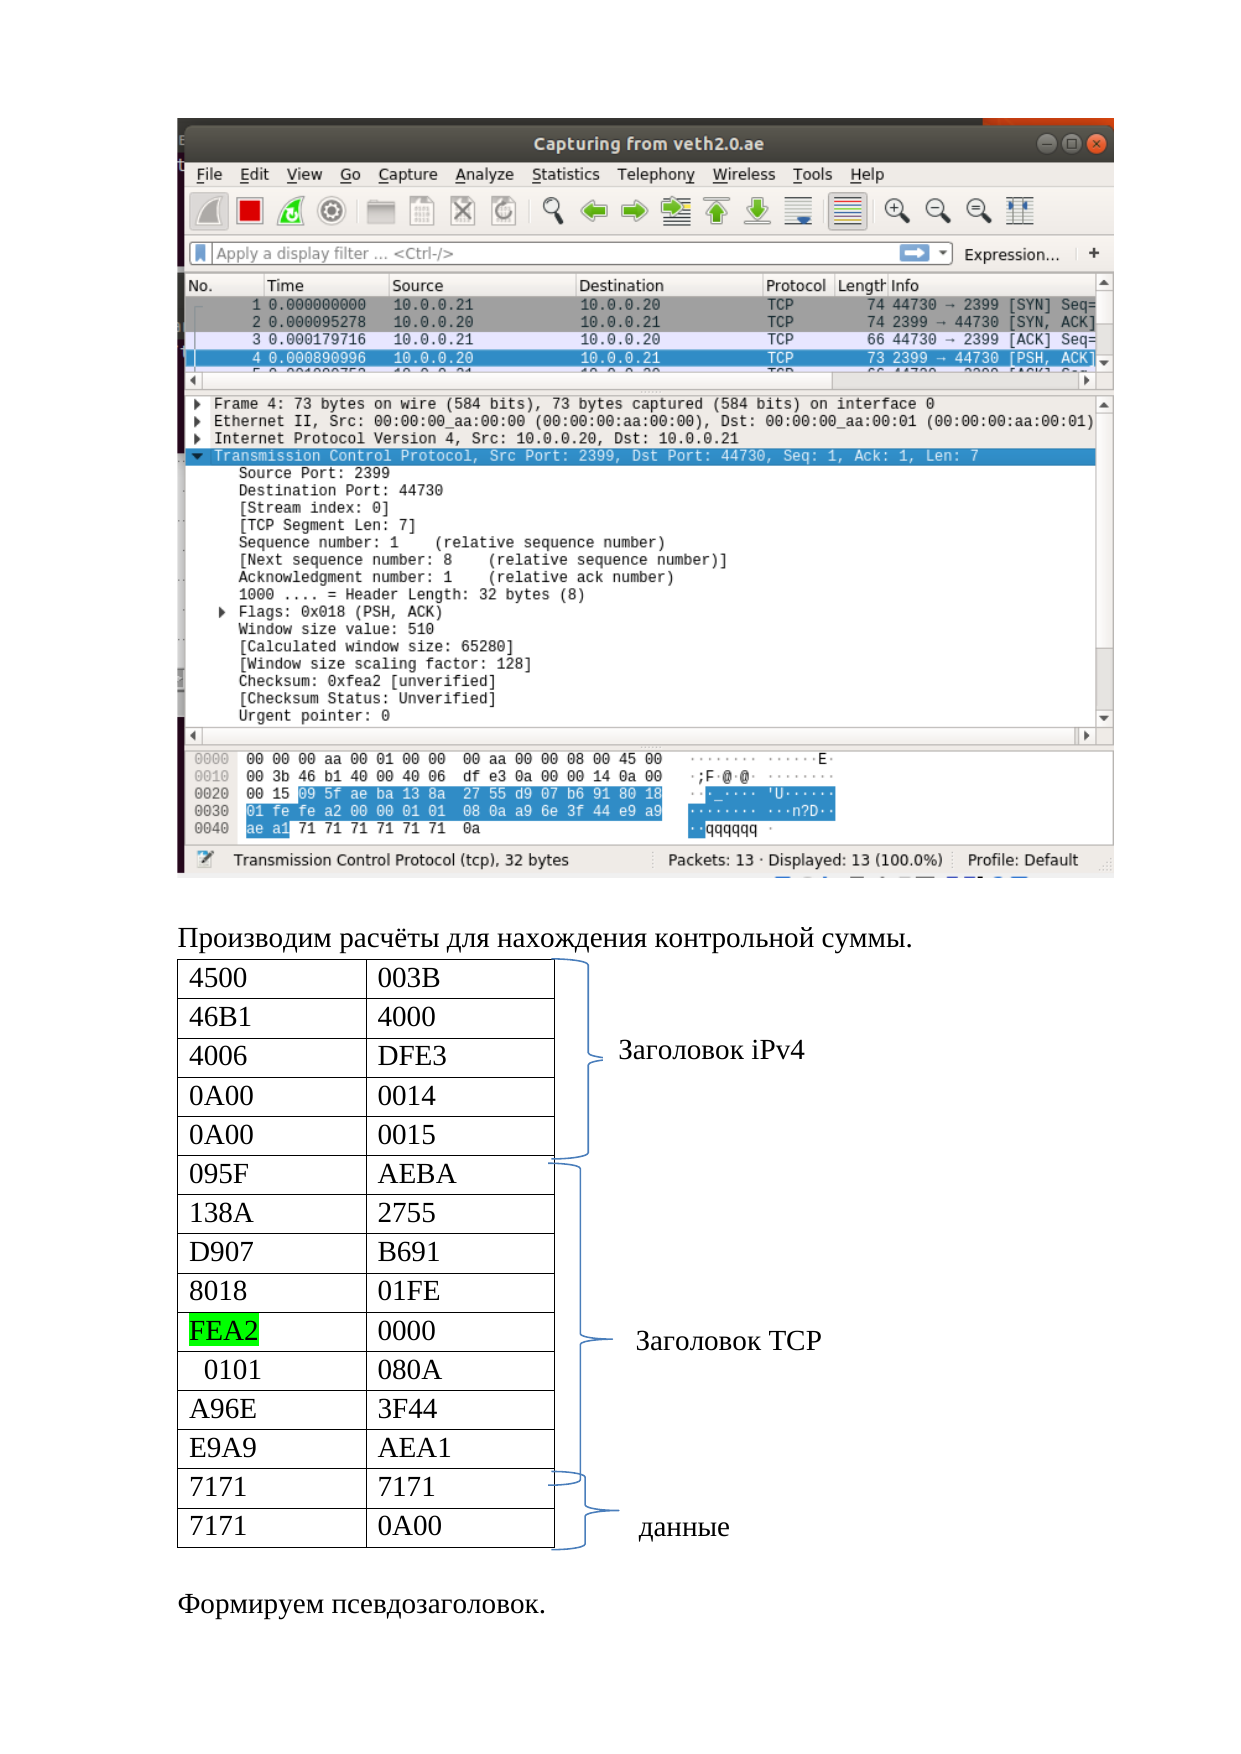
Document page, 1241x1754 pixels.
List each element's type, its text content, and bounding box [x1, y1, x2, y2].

table_cell 46B1 [178, 999, 366, 1037]
table_cell AEBA [367, 1156, 554, 1194]
text Формируем псевдозаголовок. [177, 1586, 1152, 1620]
table_cell 0015 [367, 1117, 554, 1155]
table_cell 7171 [178, 1509, 366, 1547]
table_cell 0014 [367, 1078, 554, 1116]
table_cell 2755 [367, 1195, 554, 1233]
table_cell 138A [178, 1195, 366, 1233]
table_cell 8018 [178, 1274, 366, 1312]
table_cell B691 [367, 1234, 554, 1272]
table_cell 7171 [367, 1469, 554, 1507]
table_cell 0A00 [178, 1117, 366, 1155]
text Производим расчёты для нахождения контрольной суммы. [177, 921, 1152, 954]
table_header 003B [367, 960, 554, 998]
table_cell 0A00 [367, 1509, 554, 1547]
picture [177, 118, 1114, 878]
table_cell 080A [367, 1352, 554, 1390]
table_cell 3F44 [367, 1391, 554, 1429]
table_cell 4000 [367, 999, 554, 1037]
table_cell 7171 [178, 1469, 366, 1507]
table_cell 0A00 [178, 1078, 366, 1116]
table_cell 4006 [178, 1039, 366, 1077]
table_cell 095F [178, 1156, 366, 1194]
table_cell 0000 [367, 1313, 554, 1351]
table_cell E9A9 [178, 1430, 366, 1468]
table_cell FEA2 [178, 1313, 366, 1351]
table_cell 01FE [367, 1274, 554, 1312]
table_cell DFE3 [367, 1039, 554, 1077]
table_cell AEA1 [367, 1430, 554, 1468]
table_cell 0101 [178, 1352, 366, 1390]
table_header 4500 [178, 960, 366, 998]
table_cell A96E [178, 1391, 366, 1429]
table_cell D907 [178, 1234, 366, 1272]
